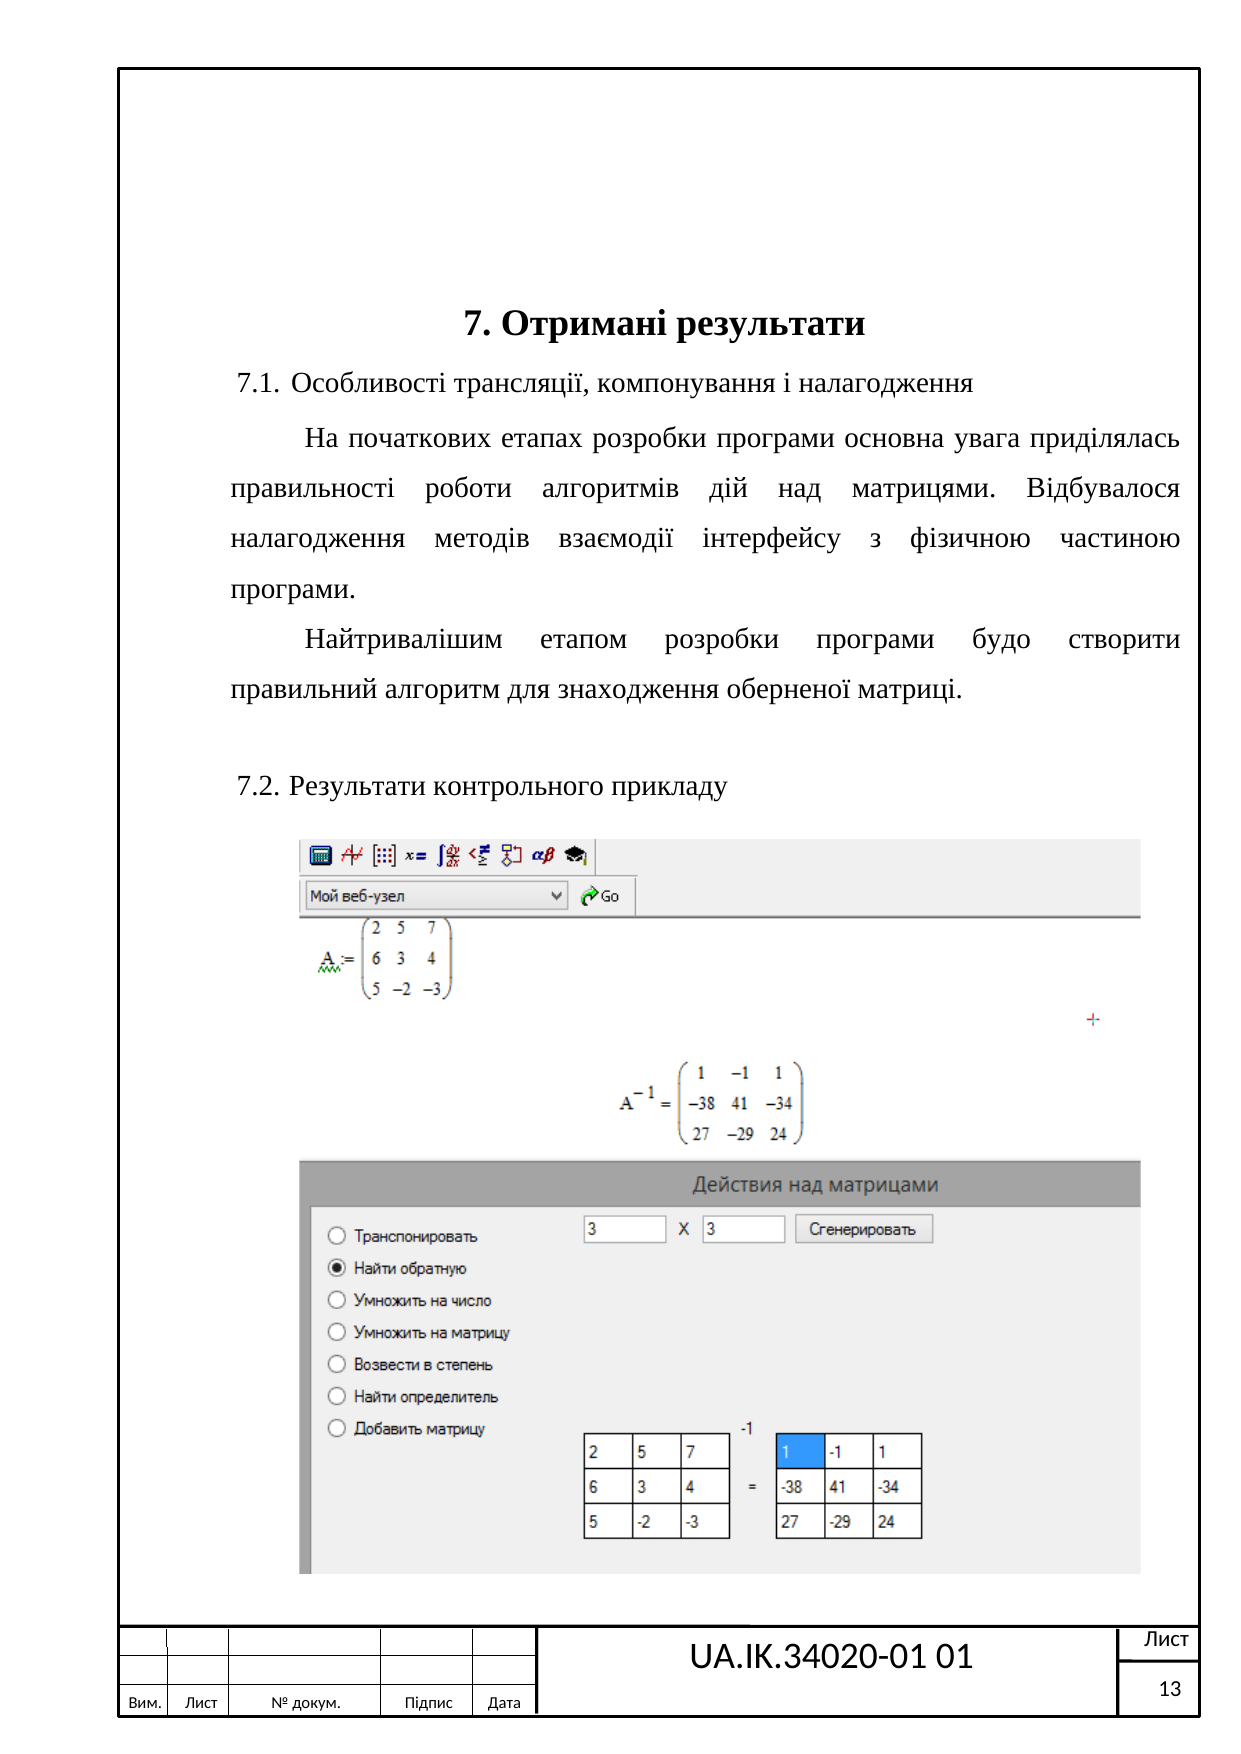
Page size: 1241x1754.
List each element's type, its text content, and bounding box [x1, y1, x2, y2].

list Особливості трансляції, компонування і налагодження [236, 365, 1181, 398]
picture [299, 839, 1141, 1574]
list Отримані результати [148, 300, 1181, 343]
list Результати контрольного прикладу [236, 768, 1181, 802]
list Найтривалішим етапом розробки програми будо створити правильний алгоритм для знаходження оберненої матриці. [230, 621, 1181, 705]
list На початкових етапах розробки програми основна увага приділялась правильності роботи алгоритмів дій над матрицями. Відбувалося налагодження методів взаємодії інтерфейсу з фізичною частиною програми. [230, 420, 1181, 604]
